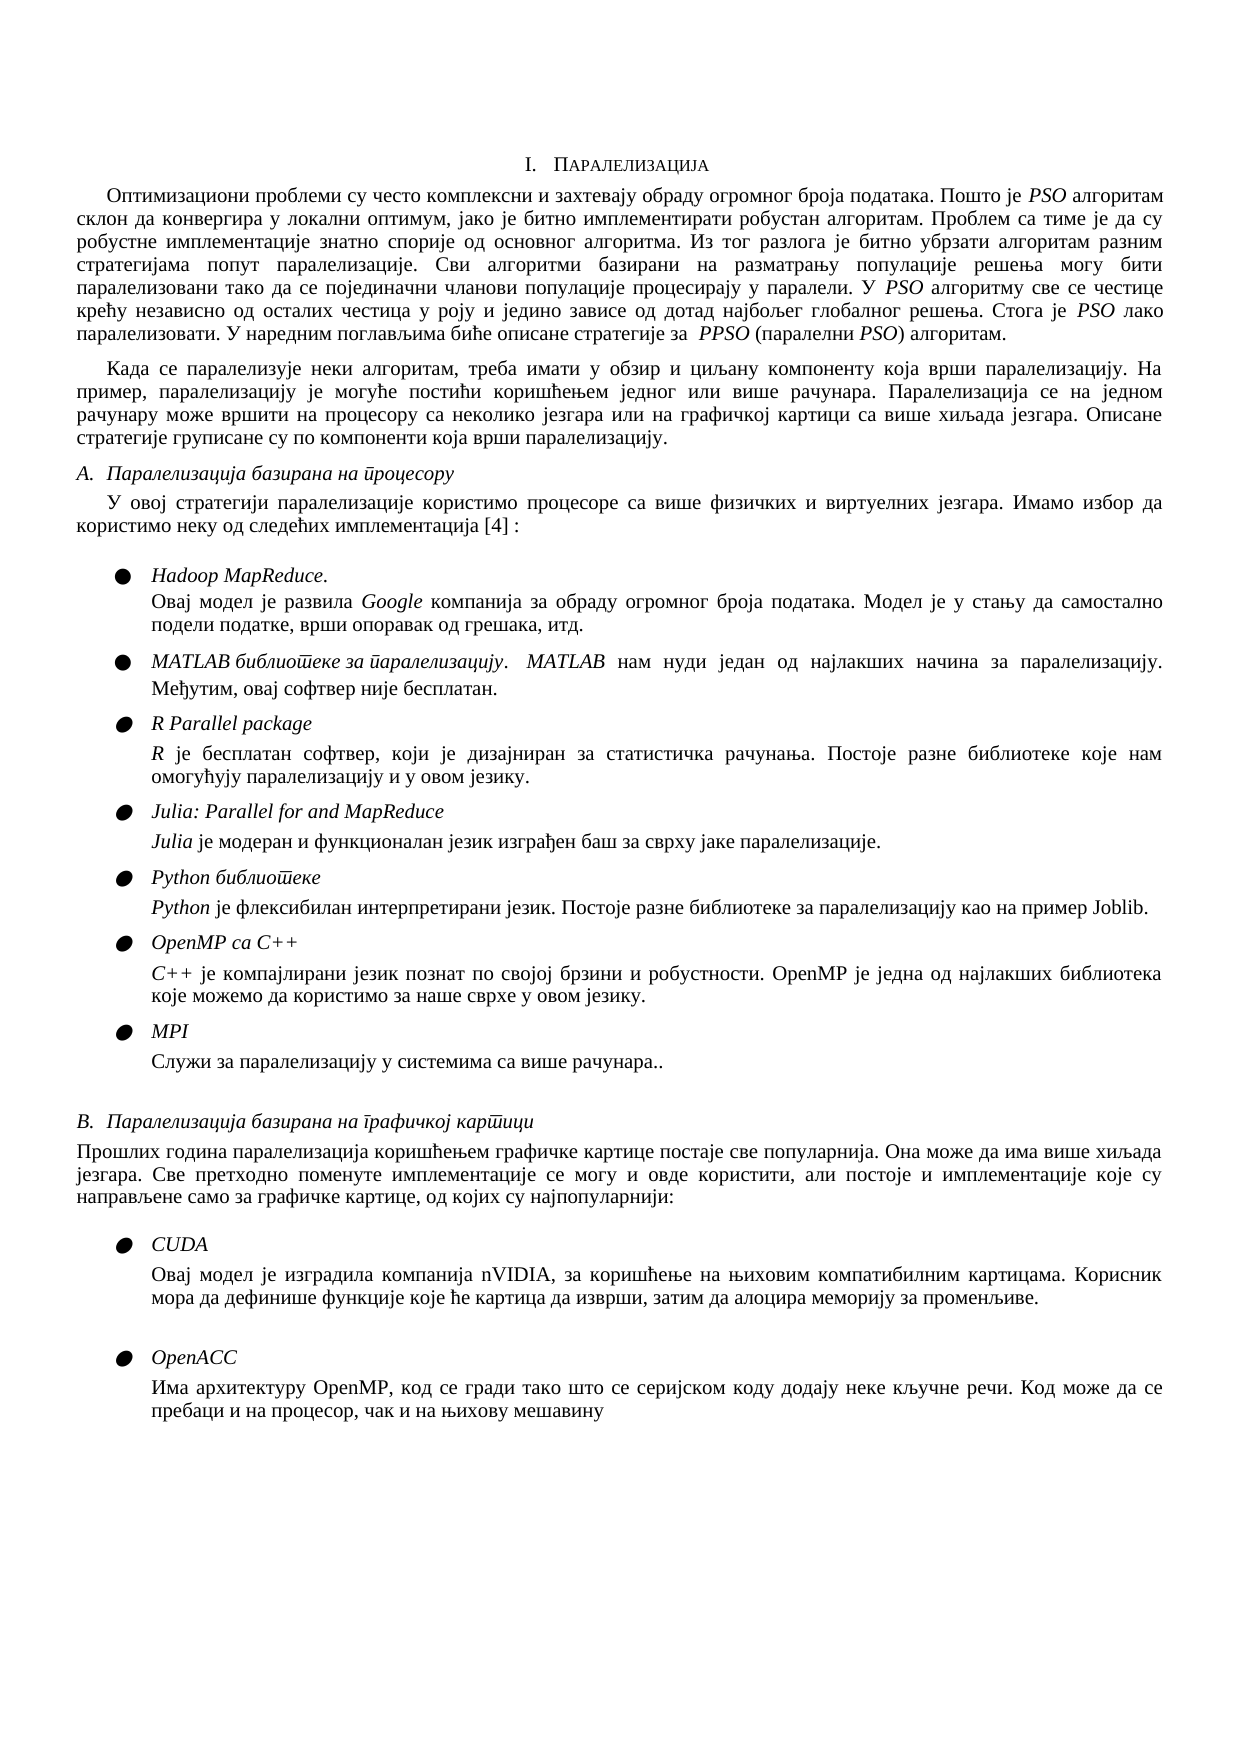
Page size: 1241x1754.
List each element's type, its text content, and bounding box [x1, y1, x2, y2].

subtitle Паралелизација [76, 152, 1164, 176]
list Python библиотеке [114, 853, 1164, 896]
text Служи за паралелизацију у системима са више рачунара.. [151, 1050, 1164, 1073]
text С++ је компајлирани језик познат по својој брзини и робустности. OpenMP је једна од најлакших библиотека које можемо да користимо за наше сврхе у овом језику. [151, 962, 1164, 1007]
text Python је флексибилан интерпретирани језик. Постоје разне библиотеке за паралелизацију као на пример Joblib. [151, 896, 1164, 919]
text Има архитектуру OpenMP, код се гради тако што се серијском коду додају неке кључне речи. Код може да се пребаци и на процесор, чак и на њихову мешавину [151, 1376, 1164, 1422]
list Hadoop MapReduce. [114, 550, 1164, 590]
subtitle Паралелизација базирана на графичкој картици [76, 1109, 1164, 1133]
list CUDA [114, 1221, 1164, 1264]
text Овај модел је развила Google компанија за обраду огромног броја података. Модел је у стању да самостално подели податке, врши опоравак од грешака, итд. [151, 590, 1164, 636]
list MATLAB библиотеке за паралелизацију. MATLAB нам нуди један од најлакших начина за паралелизацију. Међутим, овај софтвер није бесплатан. [114, 636, 1164, 699]
text Julia је модеран и функционалан језик изграђен баш за сврху јаке паралелизације. [151, 831, 1164, 853]
subtitle Паралелизација базирана на процесору [76, 461, 1164, 485]
text R је бесплатан софтвер, који је дизајниран за статистичка рачунања. Постоје разне библиотеке које нам омогућују паралелизацију и у овом језику. [151, 742, 1164, 788]
text Овај модел је изградила компанија nVIDIA, за коришћење на њиховим компатибилним картицама. Корисник мора да дефинише функције које ће картица да изврши, затим да алоцира меморију за променљиве. [151, 1264, 1164, 1309]
list R Parallel package [114, 699, 1164, 742]
list OpenMP са C++ [114, 919, 1164, 962]
text Прошлих година паралелизација коришћењем графичке картице постаје све популарнија. Она може да има више хиљада језгара. Све претходно поменуте имплементације се могу и овде користити, али постоје и имплементације које су направљене само за графичке картице, од којих су најпопуларнији: [76, 1140, 1164, 1208]
list MPI [114, 1007, 1164, 1050]
list Julia: Parallel for and MapReduce [114, 788, 1164, 831]
text Оптимизациони проблеми су често комплексни и захтевају обраду огромног броја података. Пошто је PSO алгоритам склон да конвергира у локални оптимум, јако је битно имплементирати робустан алгоритам. Проблем са тиме је да су робустне имплементације знатно спорије од основног алгоритма. Из тог разлога је битно убрзати алгоритам разним стратегијама попут паралелизације. Сви алгоритми базирани на разматрању популације решења могу бити паралелизовани тако да се појединачни чланови популације процесирају у паралели. У PSO алгоритму све се честице крећу независно од осталих честица у роју и једино зависе од дотад најбољег глобалног решења. Стога је PSO лако паралелизовати. У наредним поглављима биће описане стратегије за PPSO (паралелни PSO) алгоритам. [76, 184, 1164, 345]
list OpenACC [114, 1333, 1164, 1376]
text Када се паралелизује неки алгоритам, треба имати у обзир и циљану компоненту која врши паралелизацију. На пример, паралелизацију је могуће постићи коришћењем једног или више рачунара. Паралелизација се на једном рачунару може вршити на процесору са неколико језгара или на графичкој картици са више хиљада језгара. Описане стратегије груписане су по компоненти која врши паралелизацију. [76, 357, 1164, 449]
text У овој стратегији паралелизације користимо процесоре са више физичких и виртуелних језгара. Имамо избор да користимо неку од следећих имплементација [4] : [76, 492, 1164, 537]
